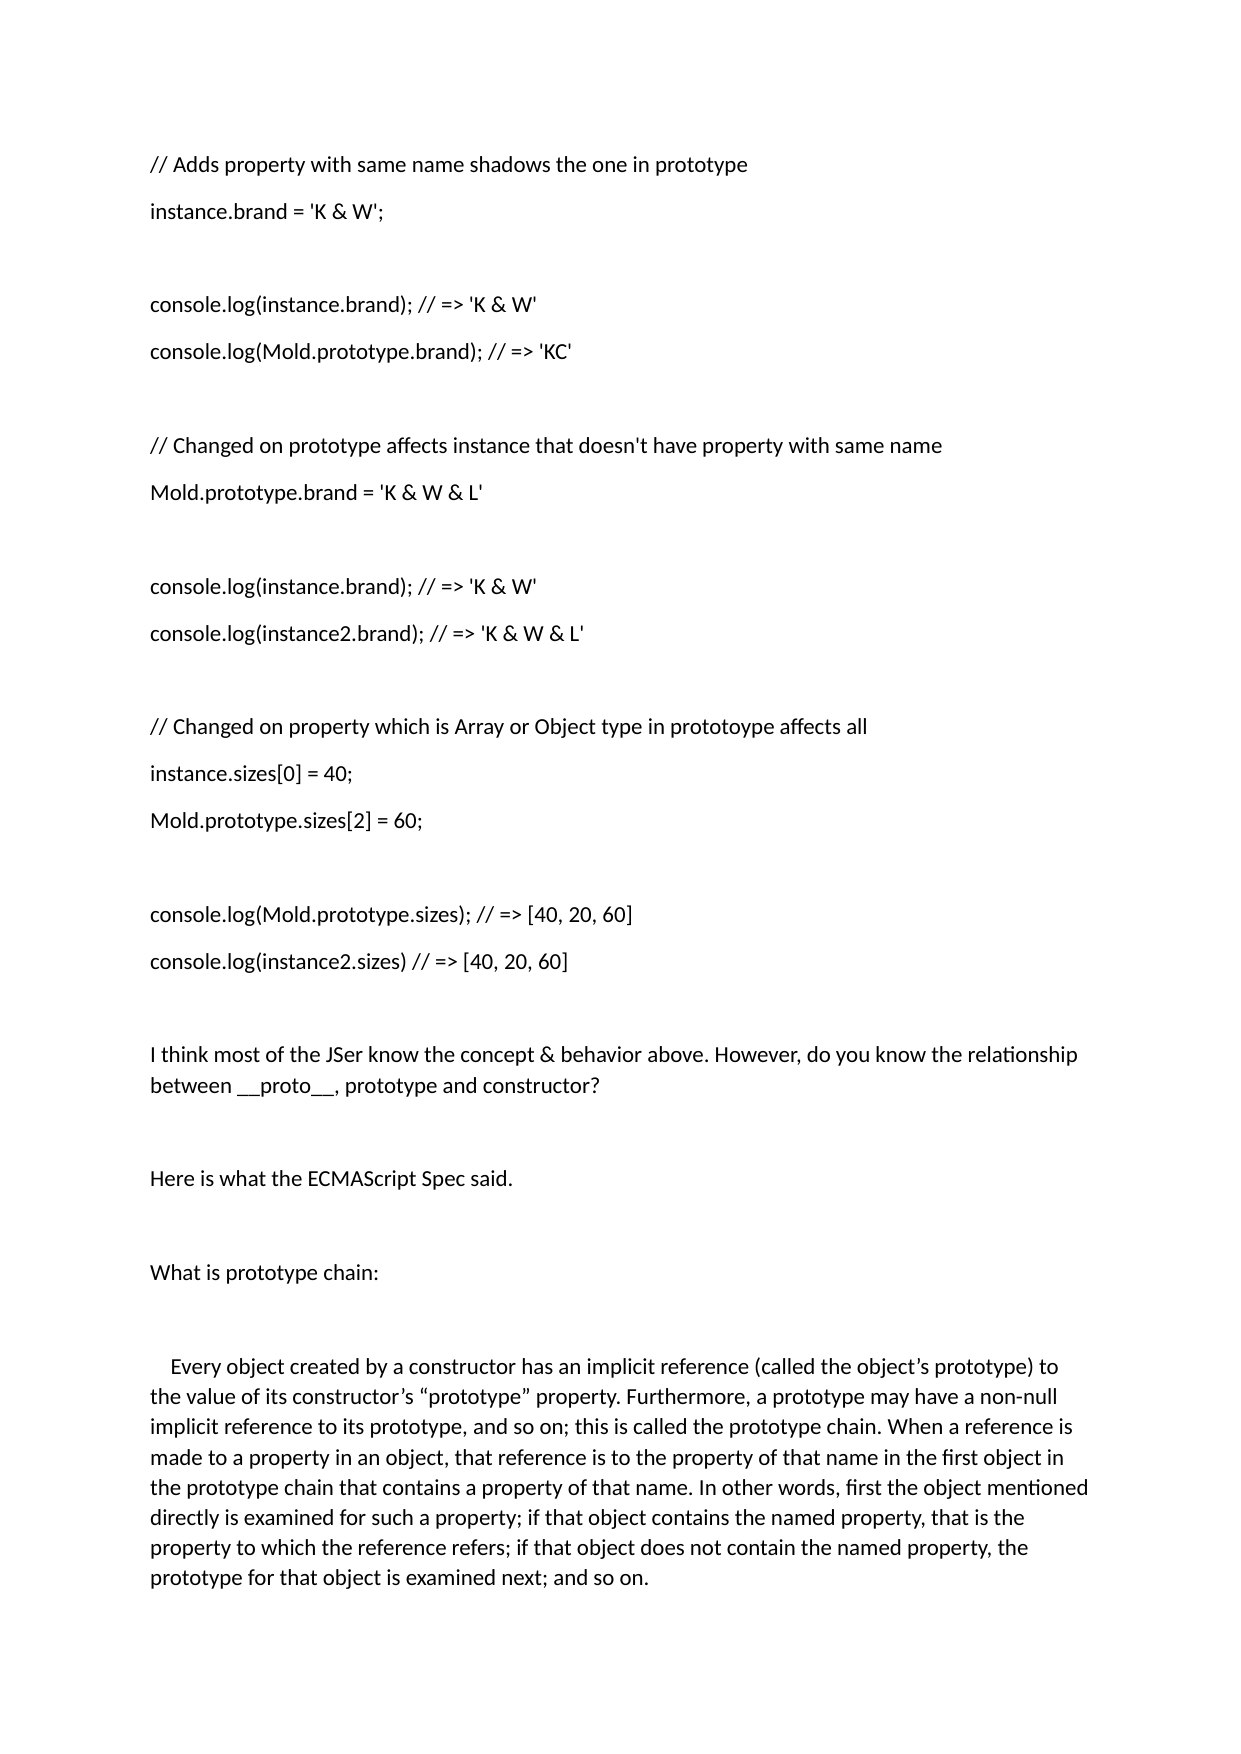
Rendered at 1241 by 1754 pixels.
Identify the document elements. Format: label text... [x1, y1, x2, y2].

text // Changed on prototype affects instance that doesn't have property with same name [150, 431, 1090, 459]
text console.log(instance2.sizes) // => [40, 20, 60] [150, 947, 1090, 975]
text // Changed on property which is Array or Object type in prototoype affects all [150, 712, 1090, 741]
text console.log(Mold.prototype.sizes); // => [40, 20, 60] [150, 900, 1090, 928]
text instance.sizes[0] = 40; [150, 759, 1090, 787]
text // Adds property with same name shadows the one in prototype [150, 150, 1090, 178]
text I think most of the JSer know the concept & behavior above. However, do you know the relationship between __proto__, prototype and constructor? [150, 1041, 1090, 1099]
text Mold.prototype.sizes[2] = 60; [150, 806, 1090, 834]
text console.log(Mold.prototype.brand); // => 'KC' [150, 337, 1090, 366]
text console.log(instance2.brand); // => 'K & W & L' [150, 619, 1090, 647]
text Here is what the ECMAScript Spec said. [150, 1164, 1090, 1193]
text console.log(instance.brand); // => 'K & W' [150, 572, 1090, 600]
text Every object created by a constructor has an implicit reference (called the object’s prototype) to the value of its constructor’s “prototype” property. Furthermore, a prototype may have a non-null implicit reference to its prototype, and so on; this is called the prototype chain. When a reference is made to a property in an object, that reference is to the property of that name in the first object in the prototype chain that contains a property of that name. In other words, first the object mentioned directly is examined for such a property; if that object contains the named property, that is the property to which the reference refers; if that object does not contain the named property, the prototype for that object is examined next; and so on. [150, 1352, 1090, 1592]
text console.log(instance.brand); // => 'K & W' [150, 291, 1090, 319]
text Mold.prototype.brand = 'K & W & L' [150, 478, 1090, 506]
text What is prototype chain: [150, 1258, 1090, 1286]
text instance.brand = 'K & W'; [150, 197, 1090, 225]
